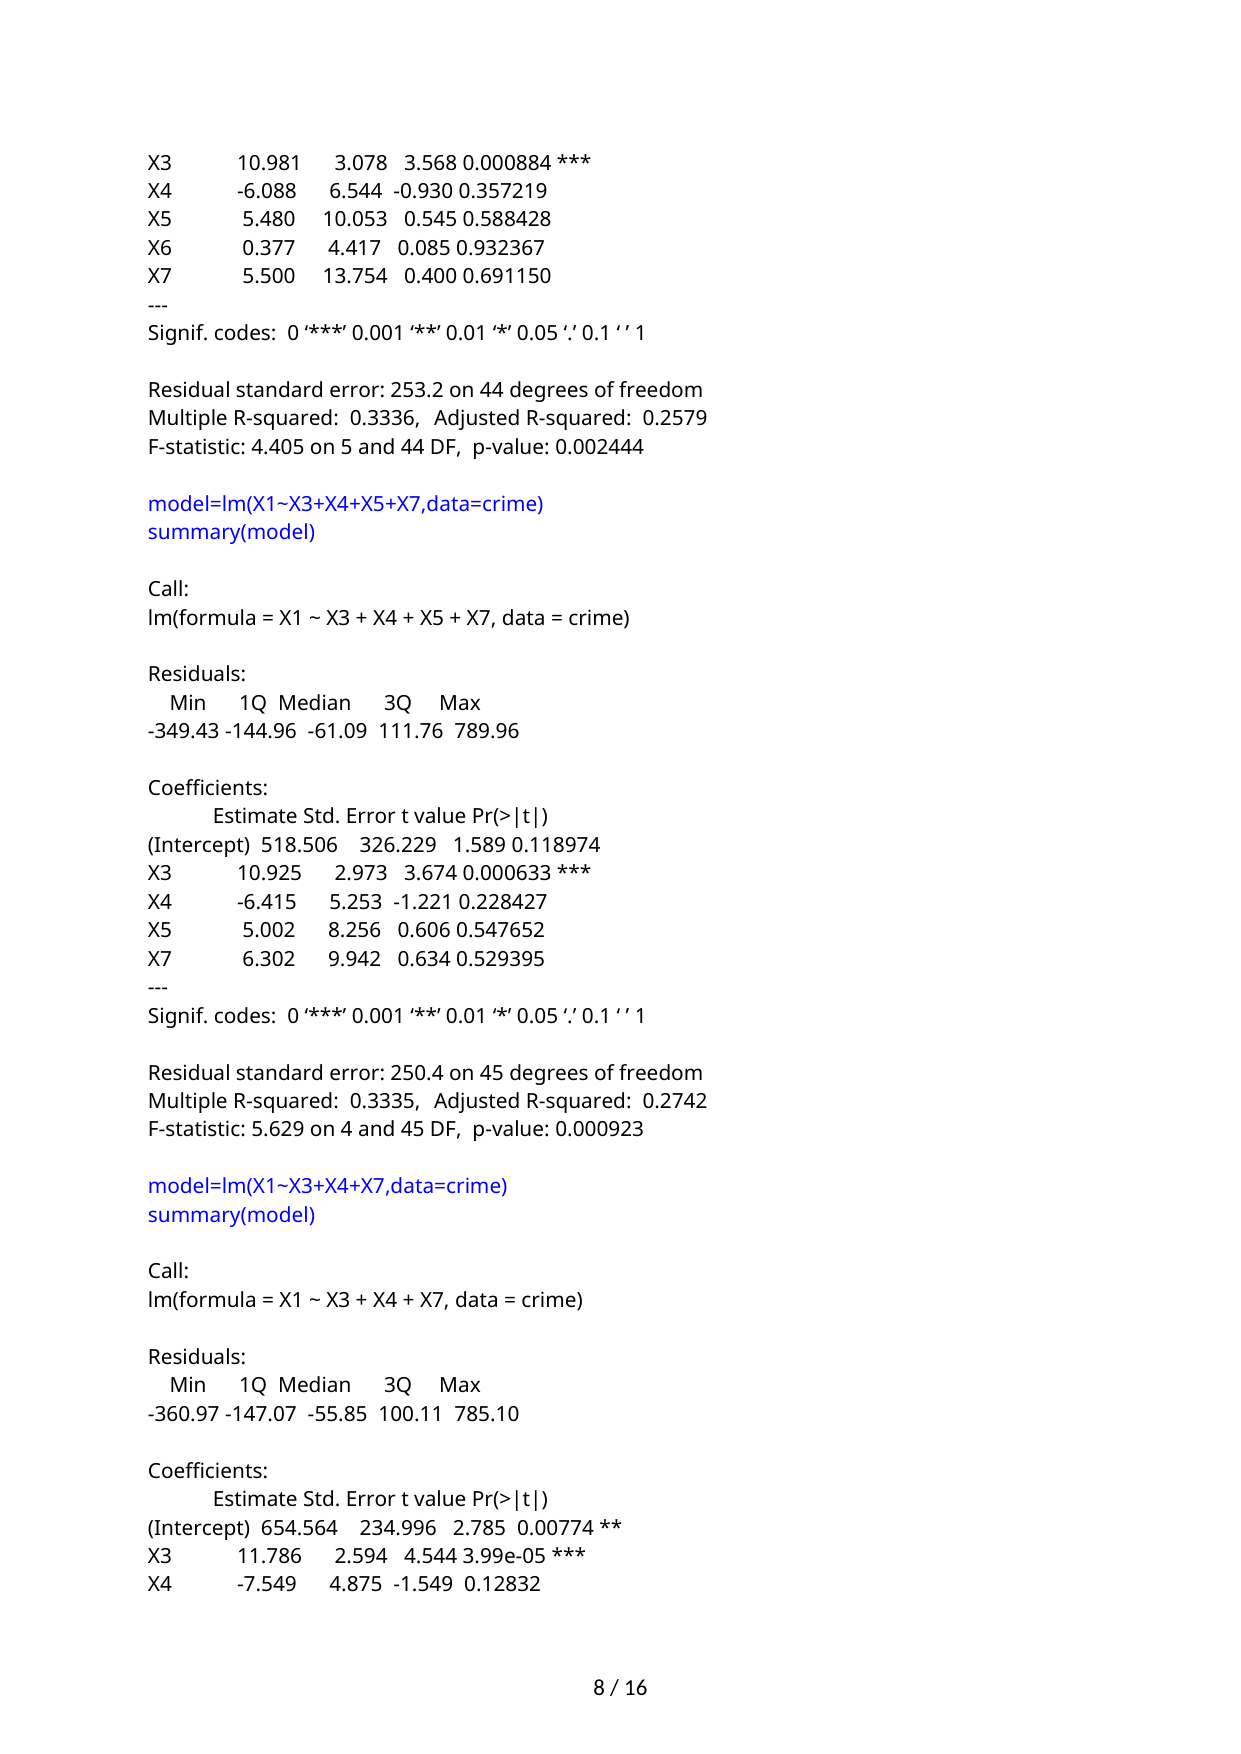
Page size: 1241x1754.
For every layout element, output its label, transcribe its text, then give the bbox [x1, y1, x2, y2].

text Estimate Std. Error t value Pr(>|t|) [148, 1484, 1093, 1513]
text Coefficients: [148, 773, 1093, 802]
text X6 0.377 4.417 0.085 0.932367 [148, 233, 1093, 261]
text X4 -6.088 6.544 -0.930 0.357219 [148, 176, 1093, 204]
text model=lm(X1~X3+X4+X7,data=crime) [148, 1171, 1093, 1200]
text Signif. codes: 0 ‘***’ 0.001 ‘**’ 0.01 ‘*’ 0.05 ‘.’ 0.1 ‘ ’ 1 [148, 1001, 1093, 1029]
text X7 5.500 13.754 0.400 0.691150 [148, 261, 1093, 290]
text X5 5.480 10.053 0.545 0.588428 [148, 204, 1093, 233]
text model=lm(X1~X3+X4+X5+X7,data=crime) [148, 489, 1093, 517]
text --- [148, 290, 1093, 318]
text Residual standard error: 250.4 on 45 degrees of freedom [148, 1058, 1093, 1086]
text X3 11.786 2.594 4.544 3.99e-05 *** [148, 1541, 1093, 1569]
text X3 10.981 3.078 3.568 0.000884 *** [148, 148, 1093, 176]
text Min 1Q Median 3Q Max [148, 688, 1093, 716]
text lm(formula = X1 ~ X3 + X4 + X7, data = crime) [148, 1285, 1093, 1313]
text Min 1Q Median 3Q Max [148, 1370, 1093, 1399]
text Multiple R-squared: 0.3336, Adjusted R-squared: 0.2579 [148, 403, 1093, 432]
text X4 -7.549 4.875 -1.549 0.12832 [148, 1569, 1093, 1598]
text Coefficients: [148, 1456, 1093, 1484]
text X3 10.925 2.973 3.674 0.000633 *** [148, 858, 1093, 887]
text (Intercept) 518.506 326.229 1.589 0.118974 [148, 830, 1093, 858]
text Call: [148, 574, 1093, 603]
text F-statistic: 5.629 on 4 and 45 DF, p-value: 0.000923 [148, 1114, 1093, 1143]
text X7 6.302 9.942 0.634 0.529395 [148, 944, 1093, 972]
text lm(formula = X1 ~ X3 + X4 + X5 + X7, data = crime) [148, 603, 1093, 631]
text --- [148, 972, 1093, 1001]
text X4 -6.415 5.253 -1.221 0.228427 [148, 887, 1093, 915]
text F-statistic: 4.405 on 5 and 44 DF, p-value: 0.002444 [148, 432, 1093, 460]
text X5 5.002 8.256 0.606 0.547652 [148, 915, 1093, 944]
text summary(model) [148, 517, 1093, 546]
text (Intercept) 654.564 234.996 2.785 0.00774 ** [148, 1513, 1093, 1541]
text -349.43 -144.96 -61.09 111.76 789.96 [148, 716, 1093, 745]
text summary(model) [148, 1200, 1093, 1228]
text Multiple R-squared: 0.3335, Adjusted R-squared: 0.2742 [148, 1086, 1093, 1114]
text Residuals: [148, 1342, 1093, 1370]
text Residuals: [148, 659, 1093, 688]
text Call: [148, 1257, 1093, 1285]
text -360.97 -147.07 -55.85 100.11 785.10 [148, 1399, 1093, 1427]
text Signif. codes: 0 ‘***’ 0.001 ‘**’ 0.01 ‘*’ 0.05 ‘.’ 0.1 ‘ ’ 1 [148, 318, 1093, 347]
text Estimate Std. Error t value Pr(>|t|) [148, 802, 1093, 830]
text Residual standard error: 253.2 on 44 degrees of freedom [148, 375, 1093, 403]
